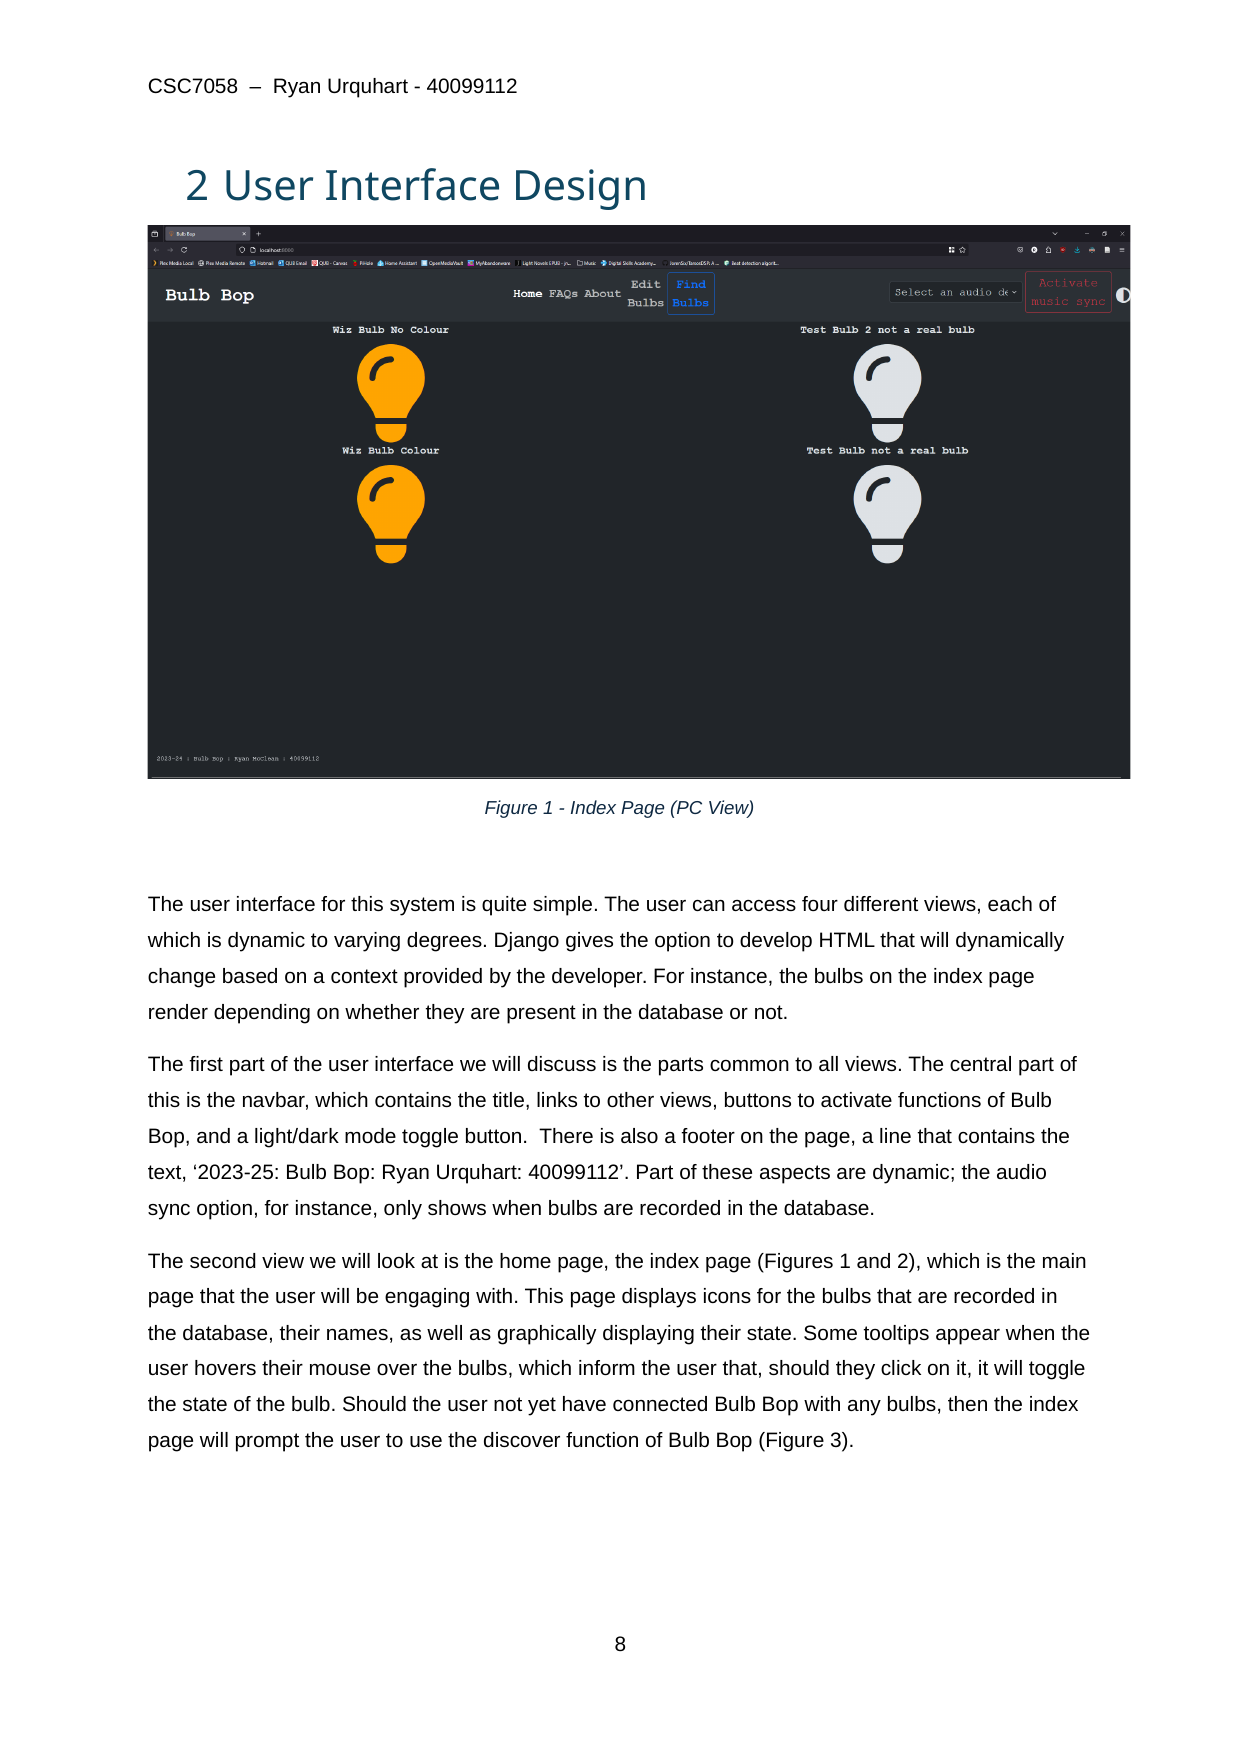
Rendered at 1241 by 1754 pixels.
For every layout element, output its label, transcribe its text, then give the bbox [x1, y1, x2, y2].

subtitle User Interface Design [185, 156, 1092, 212]
picture [147, 225, 1131, 779]
text The second view we will look at is the home page, the index page (Figures 1 and 2), which is the main page that the user will be engaging with. This page displays icons for the bulbs that are recorded in the database, their names, as well as graphically displaying their state. Some tooltips appear when the user hovers their mouse over the bulbs, which inform the user that, should they click on it, it will toggle the state of the bulb. Should the user not yet have connected Bulb Bop with any bulbs, then the index page will prompt the user to use the discover function of Bulb Bop (Figure 3). [148, 1248, 1092, 1452]
text The first part of the user interface we will discuss is the parts common to all views. The central part of this is the navbar, which contains the title, links to other views, buttons to activate functions of Bulb Bop, and a light/dark mode toggle button. There is also a footer on the page, a line that contains the text, ‘2023-25: Bulb Bop: Ryan Urquhart: 40099112’. Part of these aspects are dynamic; the audio sync option, for instance, only shows when bulbs are recorded in the database. [148, 1052, 1092, 1220]
text The user interface for this system is quite simple. The user can access four different views, each of which is dynamic to varying degrees. Django gives the option to develop HTML that will dynamically change based on a context provided by the developer. For instance, the bulbs on the index page render depending on whether they are present in the database or not. [148, 892, 1092, 1023]
